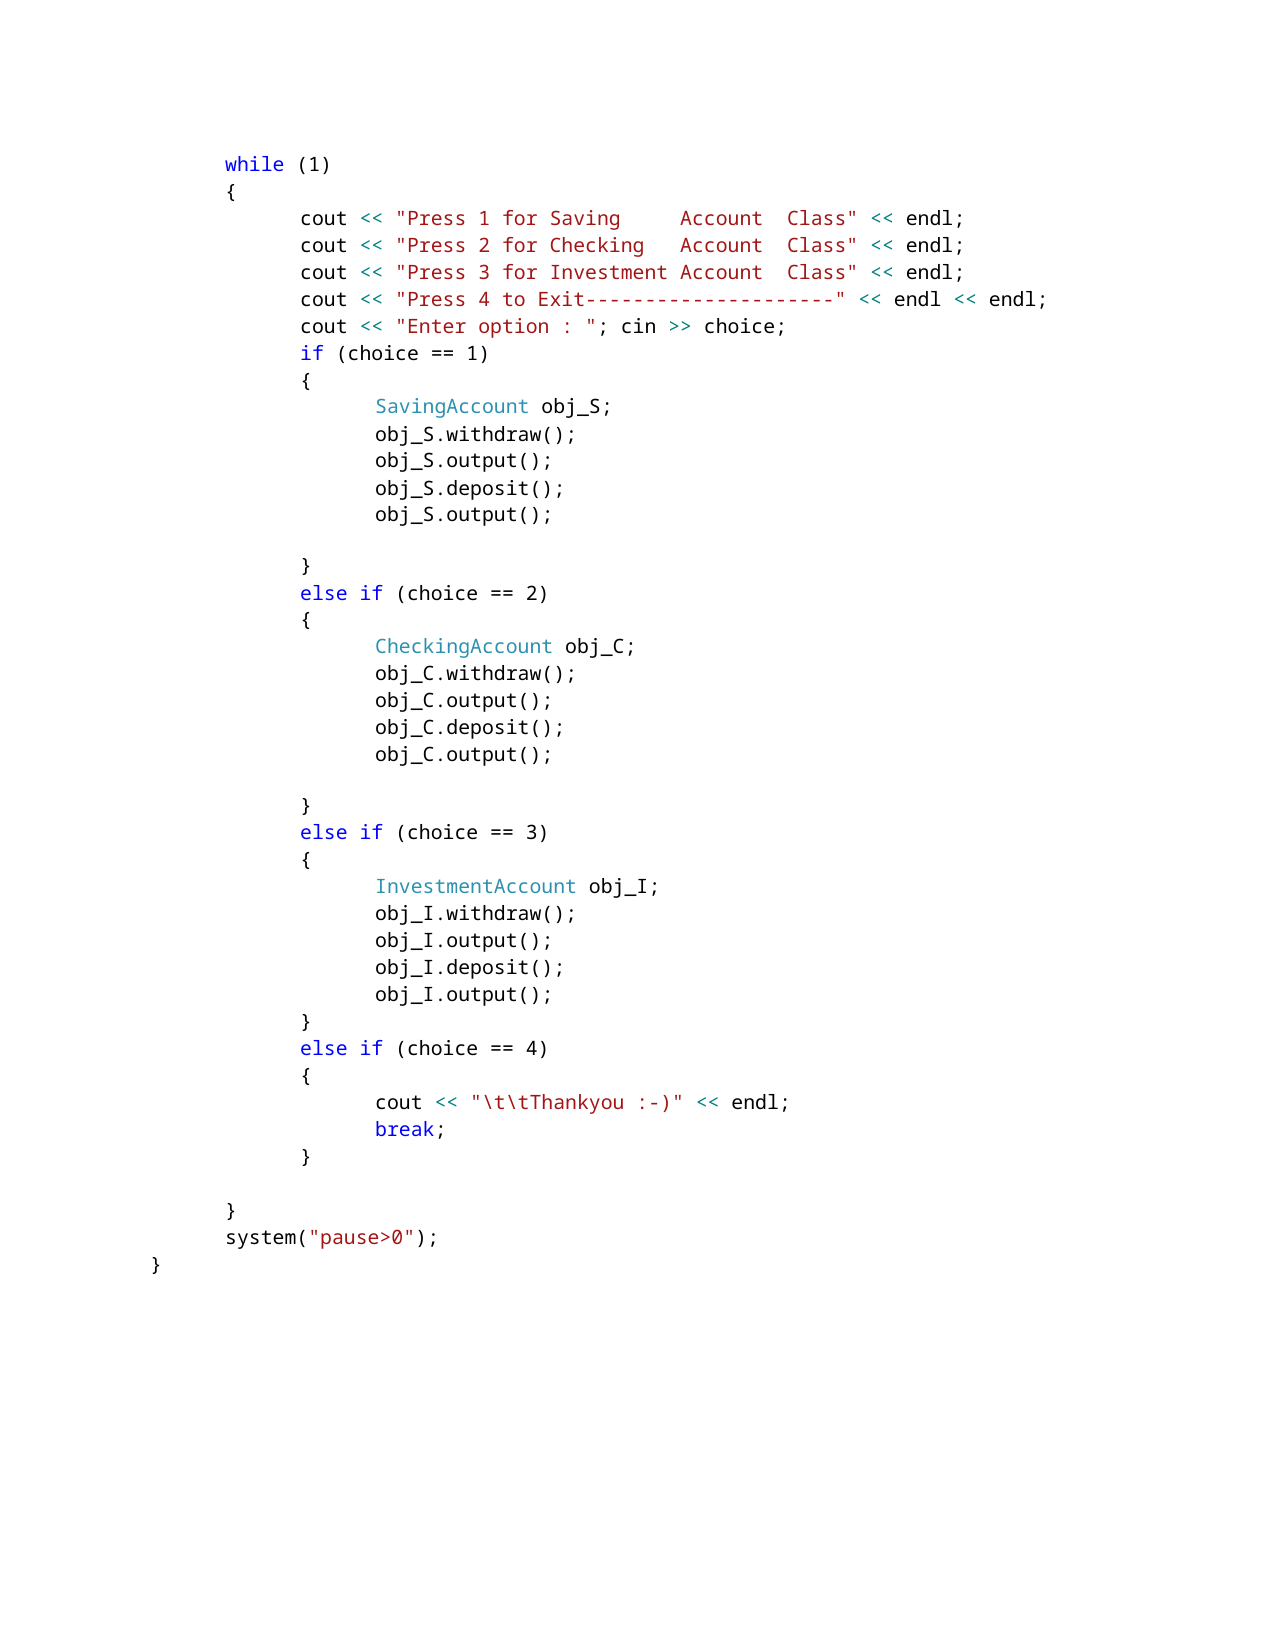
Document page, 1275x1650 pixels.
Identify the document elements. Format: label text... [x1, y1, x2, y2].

text } [150, 1142, 1125, 1169]
text obj_C.withdraw(); [150, 660, 1125, 687]
text obj_S.output(); [150, 501, 1125, 528]
text { [150, 606, 1125, 633]
text cout << "\t\tThankyou :-)" << endl; [150, 1088, 1125, 1115]
text InvestmentAccount obj_I; [150, 873, 1125, 899]
text obj_C.output(); [150, 741, 1125, 768]
text cout << "Press 1 for Saving Account Class" << endl; [150, 204, 1125, 231]
text obj_C.deposit(); [150, 714, 1125, 741]
text else if (choice == 2) [150, 579, 1125, 606]
text } [150, 792, 1125, 819]
text cout << "Enter option : "; cin >> choice; [150, 312, 1125, 339]
text cout << "Press 3 for Investment Account Class" << endl; [150, 258, 1125, 285]
text SavingAccount obj_S; [150, 393, 1125, 420]
text { [150, 366, 1125, 393]
text obj_S.output(); [150, 447, 1125, 474]
text else if (choice == 4) [150, 1034, 1125, 1061]
text } [150, 1196, 1125, 1223]
text system("pause>0"); [150, 1223, 1125, 1250]
text obj_C.output(); [150, 687, 1125, 714]
text if (choice == 1) [150, 339, 1125, 366]
text } [150, 1007, 1125, 1034]
text cout << "Press 4 to Exit---------------------" << endl << endl; [150, 285, 1125, 312]
text obj_S.deposit(); [150, 474, 1125, 501]
text { [150, 177, 1125, 204]
text CheckingAccount obj_C; [150, 633, 1125, 660]
text break; [150, 1115, 1125, 1142]
text obj_I.deposit(); [150, 953, 1125, 981]
text } [150, 1250, 1125, 1277]
text while (1) [150, 150, 1125, 177]
text { [150, 1061, 1125, 1088]
text obj_S.withdraw(); [150, 420, 1125, 447]
text else if (choice == 3) [150, 819, 1125, 846]
text obj_I.withdraw(); [150, 899, 1125, 927]
text { [150, 846, 1125, 873]
text obj_I.output(); [150, 927, 1125, 953]
text cout << "Press 2 for Checking Account Class" << endl; [150, 231, 1125, 258]
text } [150, 552, 1125, 579]
text obj_I.output(); [150, 981, 1125, 1007]
